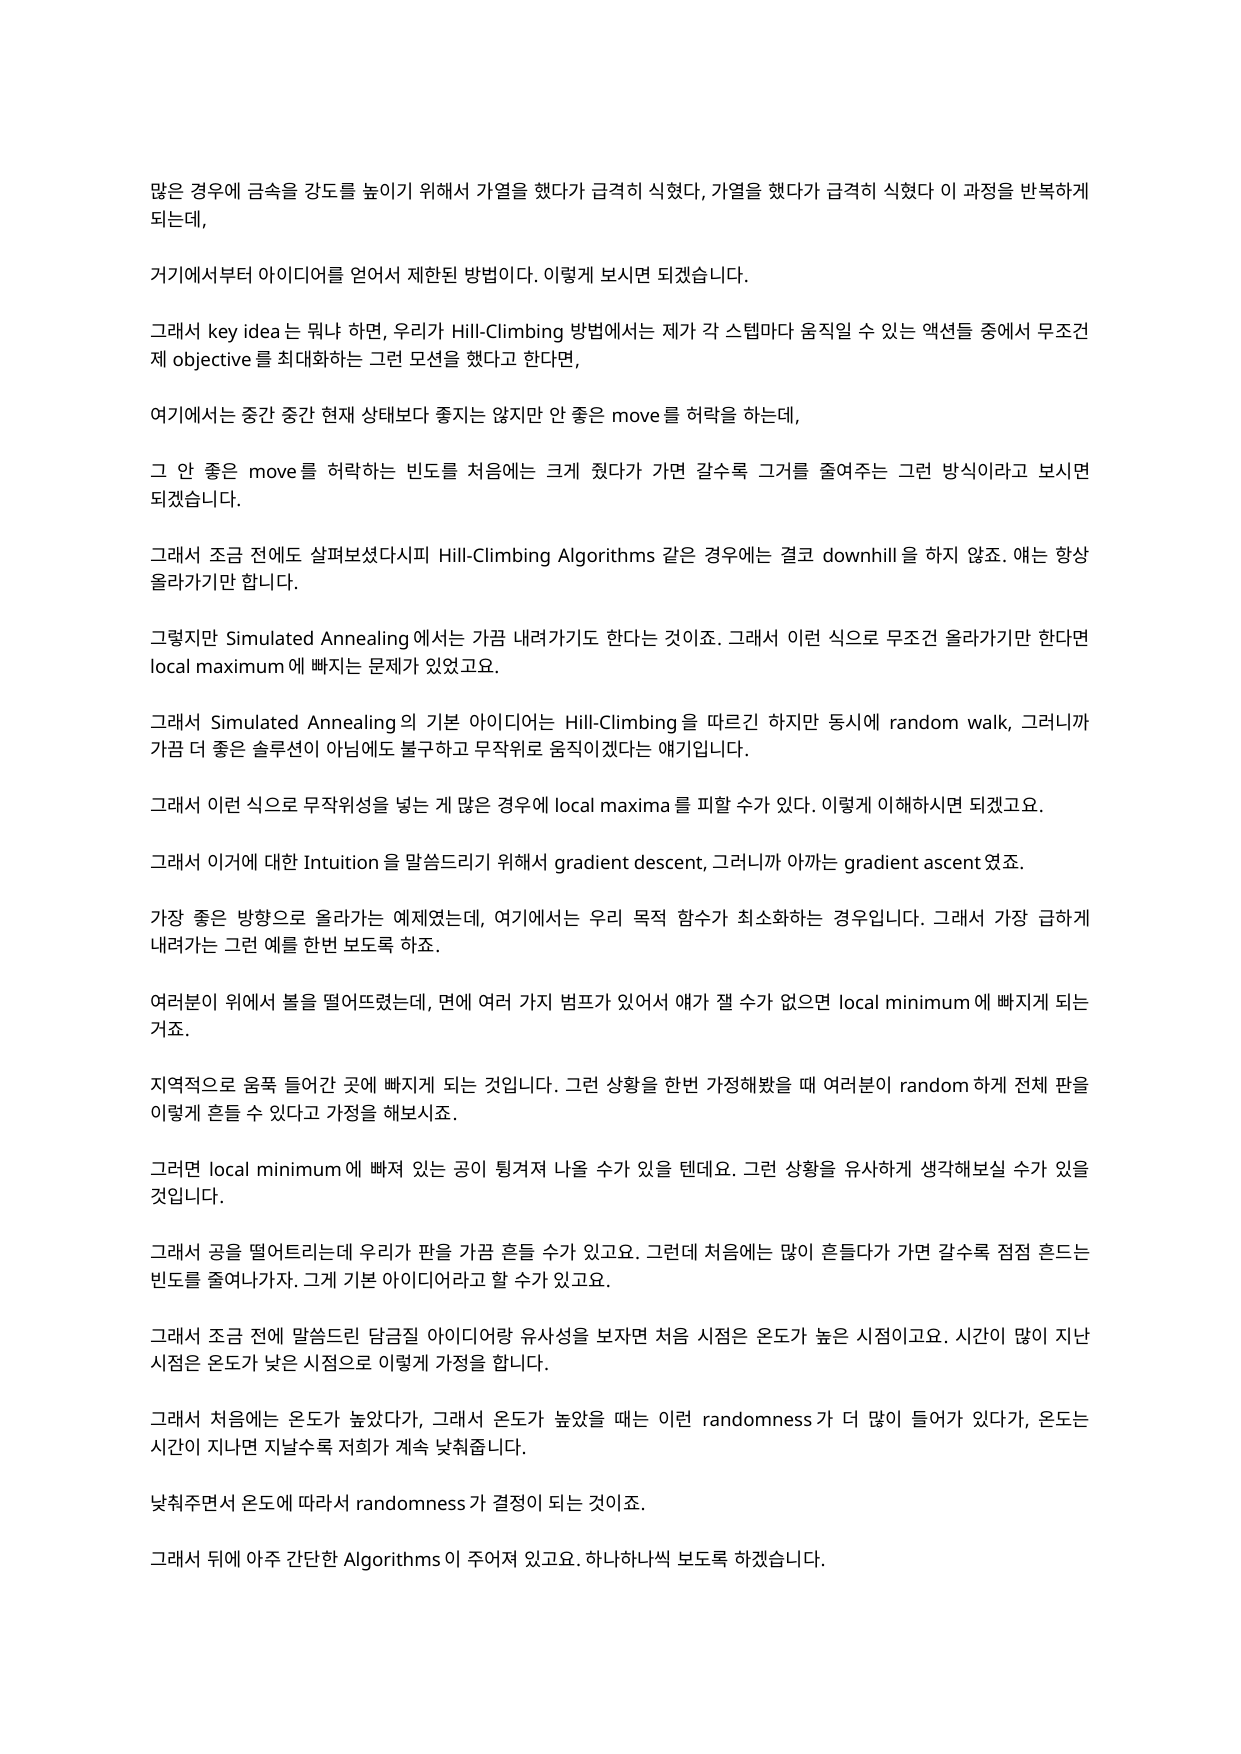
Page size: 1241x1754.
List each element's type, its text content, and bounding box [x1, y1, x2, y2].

text 그렇지만 Simulated Annealing에서는 가끔 내려가기도 한다는 것이죠. 그래서 이런 식으로 무조건 올라가기만 한다면 local maximum에 빠지는 문제가 있었고요. [150, 624, 1090, 678]
text 지역적으로 움푹 들어간 곳에 빠지게 되는 것입니다. 그런 상황을 한번 가정해봤을 때 여러분이 random하게 전체 판을 이렇게 흔들 수 있다고 가정을 해보시죠. [150, 1071, 1090, 1125]
text 그래서 조금 전에 말씀드린 담금질 아이디어랑 유사성을 보자면 처음 시점은 온도가 높은 시점이고요. 시간이 많이 지난 시점은 온도가 낮은 시점으로 이렇게 가정을 합니다. [150, 1322, 1090, 1376]
text 그래서 Simulated Annealing의 기본 아이디어는 Hill-Climbing을 따르긴 하지만 동시에 random walk, 그러니까 가끔 더 좋은 솔루션이 아님에도 불구하고 무작위로 움직이겠다는 얘기입니다. [150, 708, 1090, 762]
text 여러분이 위에서 볼을 떨어뜨렸는데, 면에 여러 가지 범프가 있어서 얘가 잴 수가 없으면 local minimum에 빠지게 되는 거죠. [150, 987, 1090, 1042]
text 그래서 이런 식으로 무작위성을 넣는 게 많은 경우에 local maxima를 피할 수가 있다. 이렇게 이해하시면 되겠고요. [150, 791, 1090, 818]
text 그래서 뒤에 아주 간단한 Algorithms이 주어져 있고요. 하나하나씩 보도록 하겠습니다. [150, 1545, 1090, 1572]
text 거기에서부터 아이디어를 얻어서 제한된 방법이다. 이렇게 보시면 되겠습니다. [150, 261, 1090, 288]
text 낮춰주면서 온도에 따라서 randomness가 결정이 되는 것이죠. [150, 1489, 1090, 1516]
text 많은 경우에 금속을 강도를 높이기 위해서 가열을 했다가 급격히 식혔다, 가열을 했다가 급격히 식혔다 이 과정을 반복하게 되는데, [150, 177, 1090, 232]
text 그래서 처음에는 온도가 높았다가, 그래서 온도가 높았을 때는 이런 randomness가 더 많이 들어가 있다가, 온도는 시간이 지나면 지날수록 저희가 계속 낮춰줍니다. [150, 1405, 1090, 1459]
text 그래서 이거에 대한 Intuition을 말씀드리기 위해서 gradient descent, 그러니까 아까는 gradient ascent였죠. [150, 847, 1090, 875]
text 그래서 key idea는 뭐냐 하면, 우리가 Hill-Climbing 방법에서는 제가 각 스텝마다 움직일 수 있는 액션들 중에서 무조건 제 objective를 최대화하는 그런 모션을 했다고 한다면, [150, 317, 1090, 371]
text 그래서 공을 떨어트리는데 우리가 판을 가끔 흔들 수가 있고요. 그런데 처음에는 많이 흔들다가 가면 갈수록 점점 흔드는 빈도를 줄여나가자. 그게 기본 아이디어라고 할 수가 있고요. [150, 1238, 1090, 1292]
text 가장 좋은 방향으로 올라가는 예제였는데, 여기에서는 우리 목적 함수가 최소화하는 경우입니다. 그래서 가장 급하게 내려가는 그런 예를 한번 보도록 하죠. [150, 904, 1090, 958]
text 여기에서는 중간 중간 현재 상태보다 좋지는 않지만 안 좋은 move를 허락을 하는데, [150, 401, 1090, 428]
text 그래서 조금 전에도 살펴보셨다시피 Hill-Climbing Algorithms 같은 경우에는 결코 downhill을 하지 않죠. 얘는 항상 올라가기만 합니다. [150, 541, 1090, 595]
text 그 안 좋은 move를 허락하는 빈도를 처음에는 크게 줬다가 가면 갈수록 그거를 줄여주는 그런 방식이라고 보시면 되겠습니다. [150, 457, 1090, 511]
text 그러면 local minimum에 빠져 있는 공이 튕겨져 나올 수가 있을 텐데요. 그런 상황을 유사하게 생각해보실 수가 있을 것입니다. [150, 1154, 1090, 1209]
